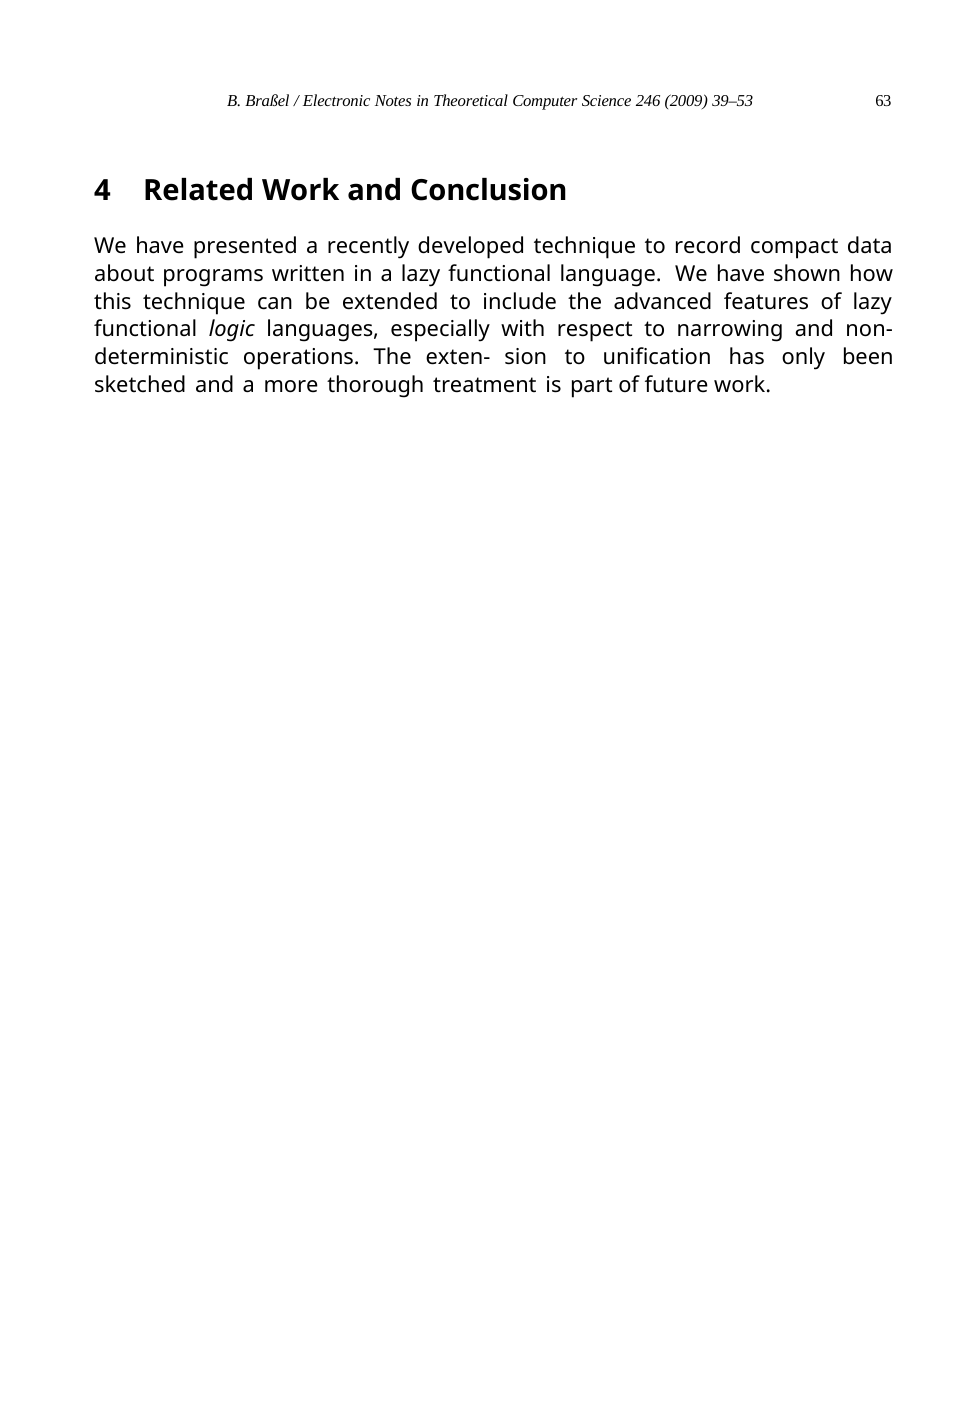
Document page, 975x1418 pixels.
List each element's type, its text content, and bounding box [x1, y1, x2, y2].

subtitle Related Work and Conclusion [94, 169, 904, 209]
text We have presented a recently developed technique to record compact data about programs written in a lazy functional language. We have shown how this technique can be extended to include the advanced features of lazy functional logic languages, especially with respect to narrowing and non-deterministic operations. The exten- sion to unification has only been sketched and a more thorough treatment is part of future work. [94, 232, 893, 398]
